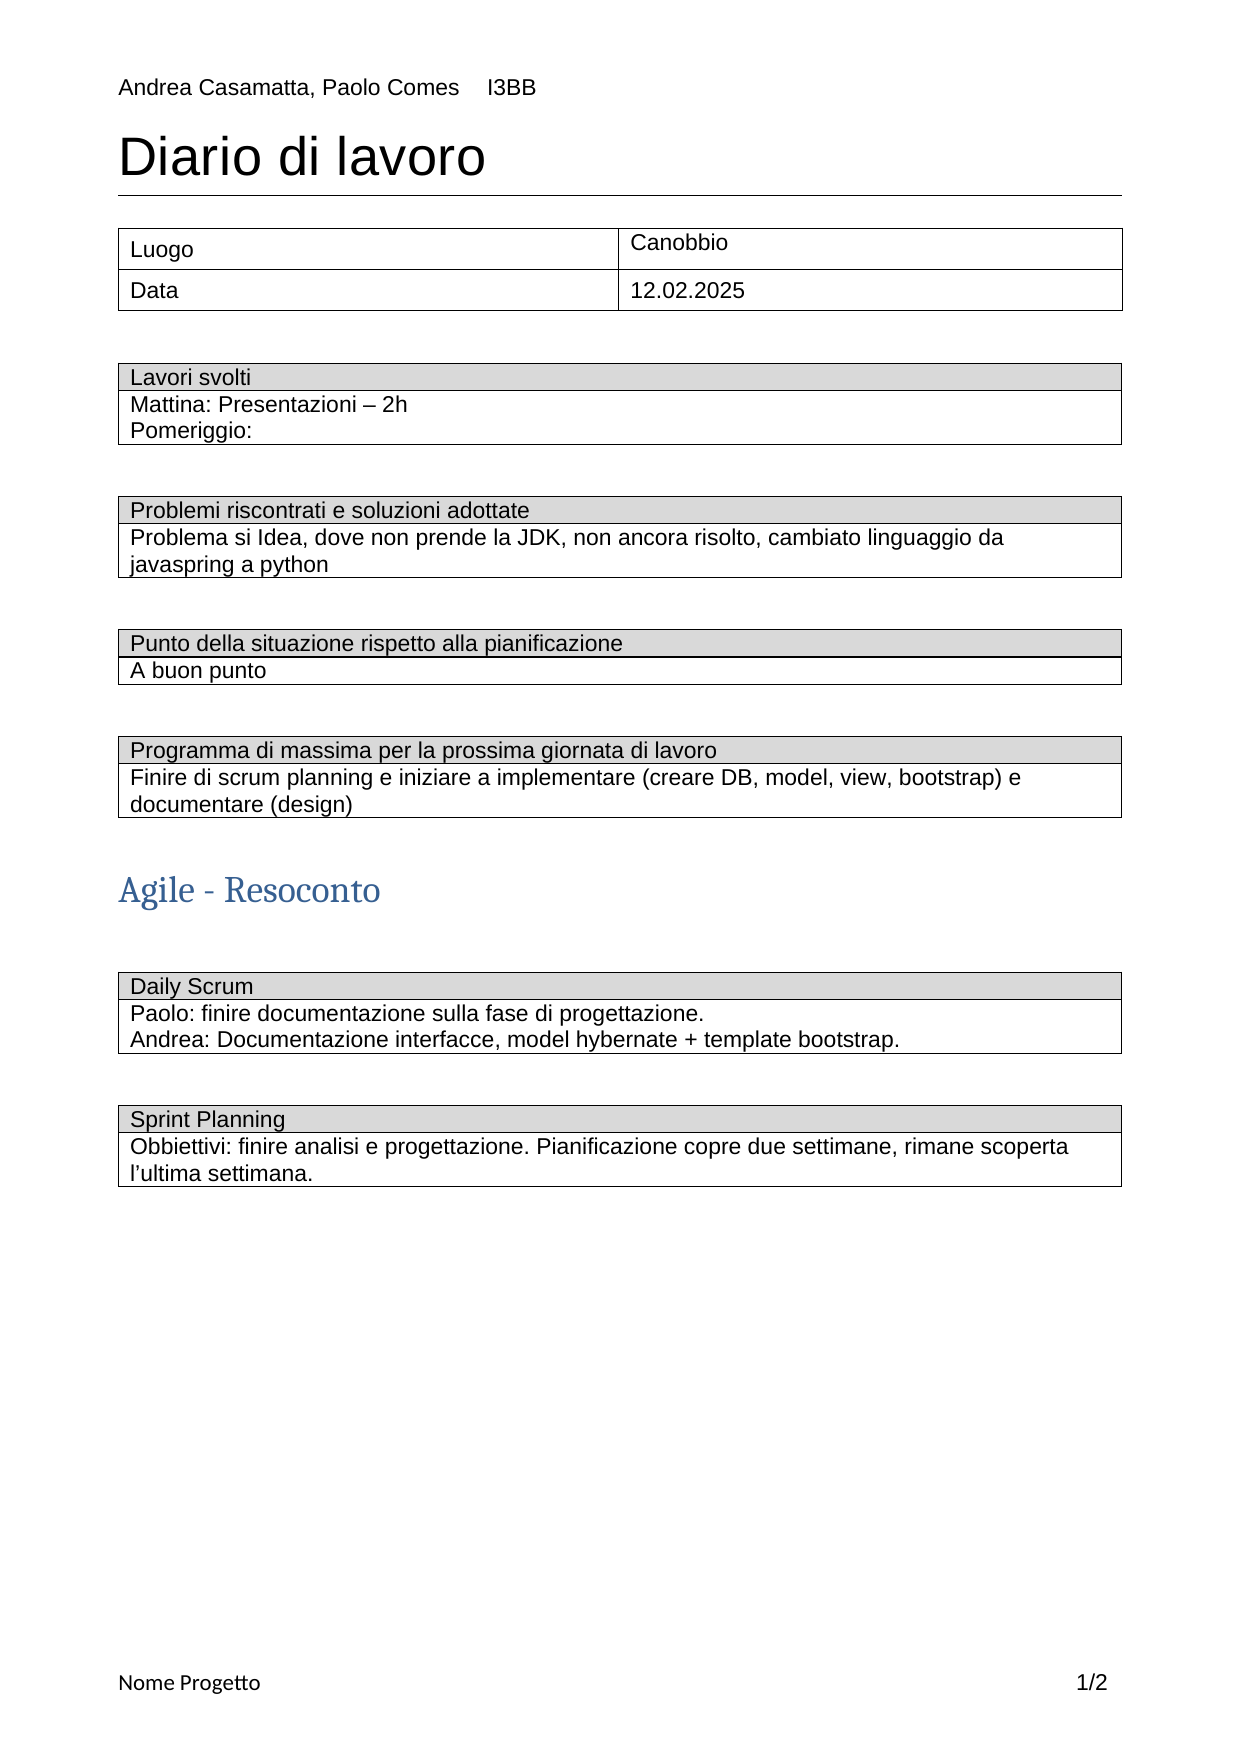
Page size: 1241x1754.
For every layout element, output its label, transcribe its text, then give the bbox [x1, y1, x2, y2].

table_cell Obbiettivi: finire analisi e progettazione. Pianificazione copre due settimane, rimane scoperta l’ultima settimana. [119, 1133, 1121, 1186]
table_cell Finire di scrum planning e iniziare a implementare (creare DB, model, view, bootstrap) e documentare (design) [119, 764, 1121, 817]
subtitle Agile - Resoconto [118, 869, 1122, 912]
table_header Programma di massima per la prossima giornata di lavoro [119, 737, 1121, 763]
title Diario di lavoro [118, 125, 1122, 195]
table_cell Paolo: finire documentazione sulla fase di progettazione. Andrea: Documentazione interfacce, model hybernate + template bootstrap. [119, 1000, 1121, 1053]
table_cell Data [119, 270, 618, 310]
table_cell Problema si Idea, dove non prende la JDK, non ancora risolto, cambiato linguaggio da javaspring a python [119, 524, 1121, 577]
table_cell Mattina: Presentazioni – 2h Pomeriggio: [119, 391, 1121, 444]
table_header Daily Scrum [119, 973, 1121, 999]
table_header Problemi riscontrati e soluzioni adottate [119, 497, 1121, 523]
table_cell A buon punto [119, 658, 1121, 684]
table_header Sprint Planning [119, 1106, 1121, 1132]
table_header Luogo [119, 229, 618, 269]
table_header Canobbio [619, 229, 1122, 269]
table_header Punto della situazione rispetto alla pianificazione [119, 630, 1121, 656]
table_cell 12.02.2025 [619, 270, 1122, 310]
table_header Lavori svolti [119, 364, 1121, 390]
